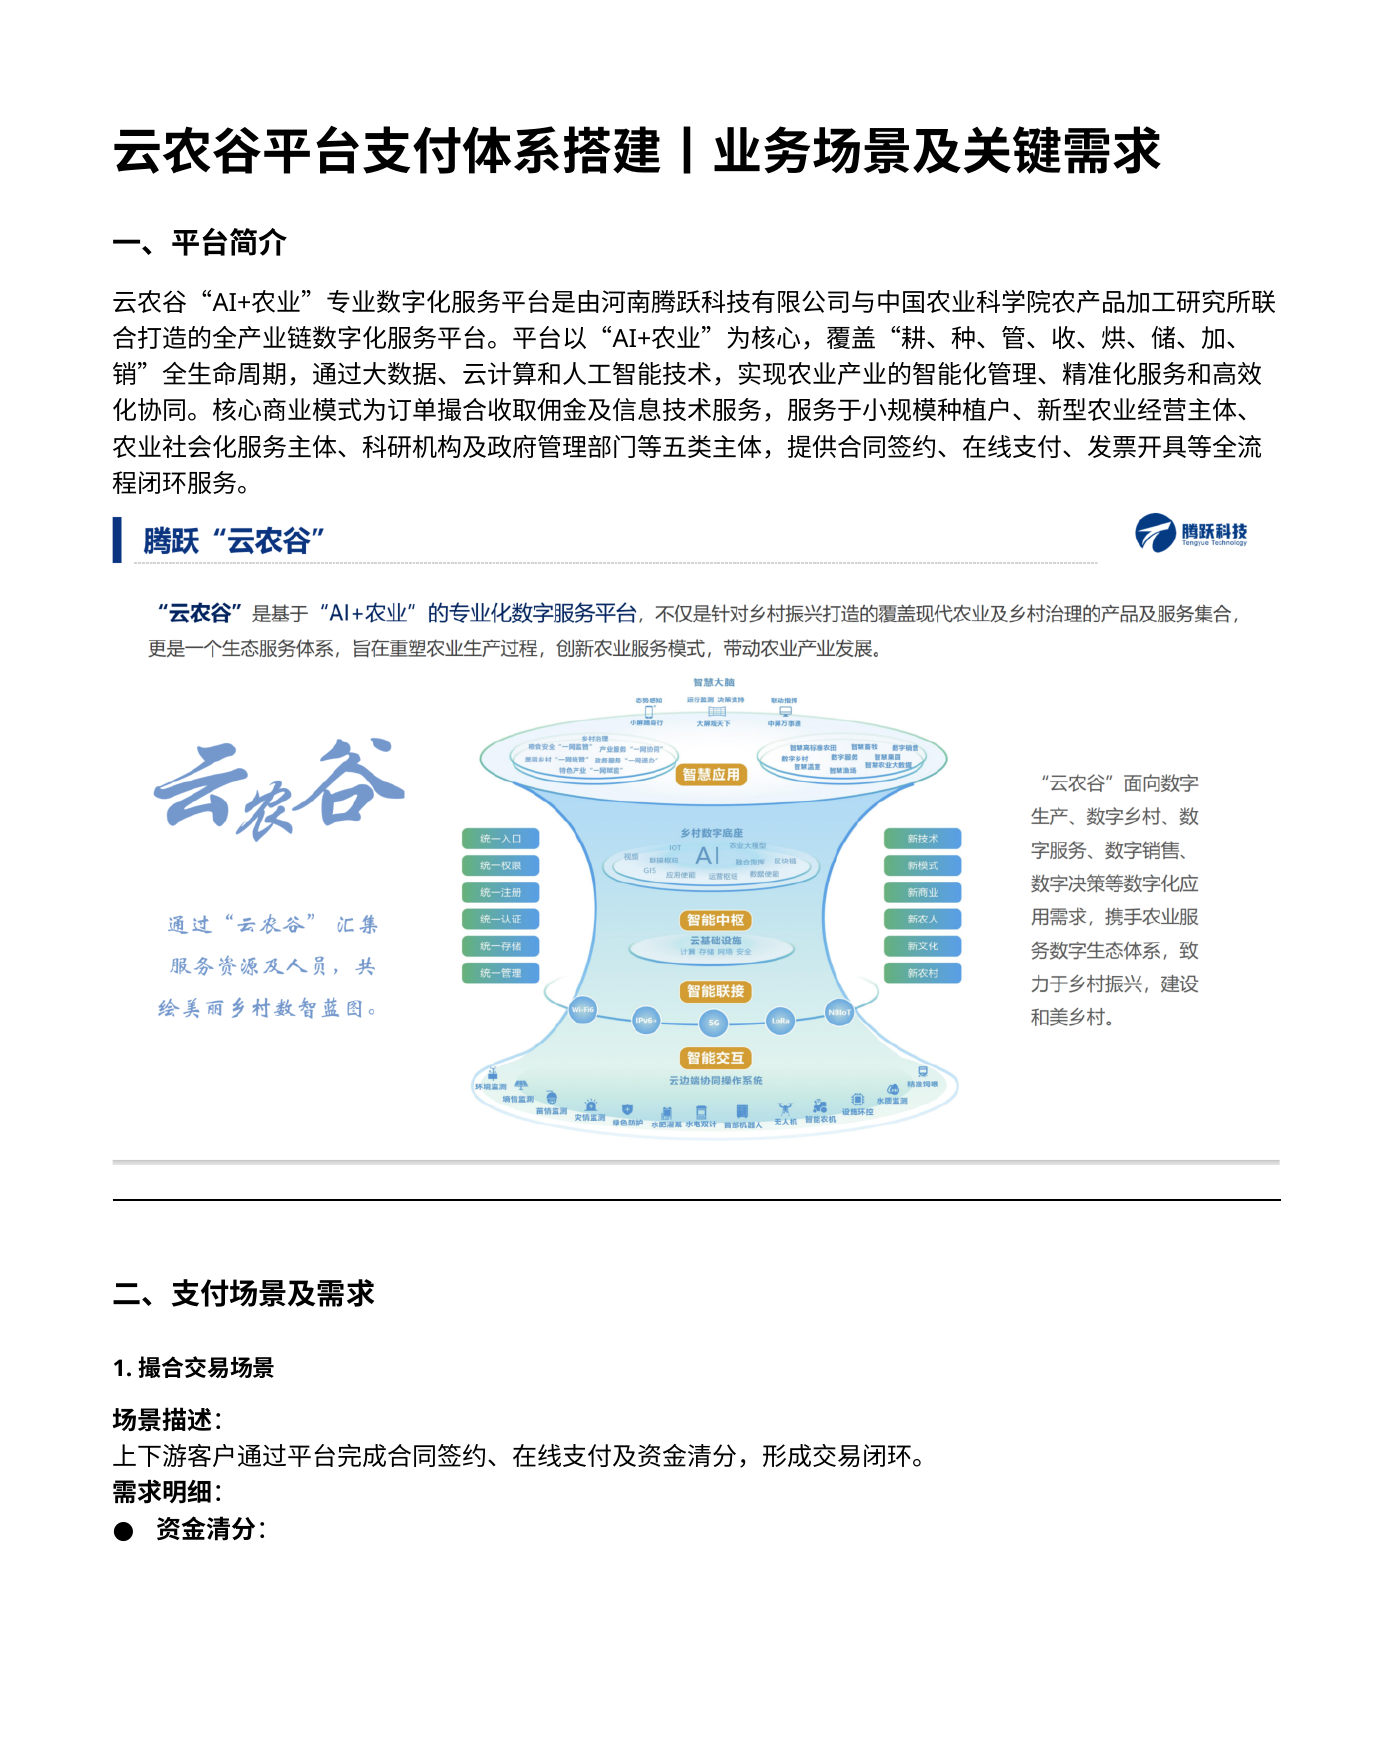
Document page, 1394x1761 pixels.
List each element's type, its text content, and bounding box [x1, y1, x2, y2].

text 云农谷“AI+农业”专业数字化服务平台是由河南腾跃科技有限公司与中国农业科学院农产品加工研究所联合打造的全产业链数字化服务平台。平台以“AI+农业”为核心，覆盖“耕、种、管、收、烘、储、加、销”全生命周期，通过大数据、云计算和人工智能技术，实现农业产业的智能化管理、精准化服务和高效化协同。核心商业模式为订单撮合收取佣金及信息技术服务，服务于小规模种植户、新型农业经营主体、农业社会化服务主体、科研机构及政府管理部门等五类主体，提供合同签约、在线支付、发票开具等全流程闭环服务。 [112, 282, 1281, 499]
picture [112, 499, 1280, 1165]
subtitle 二、支付场景及需求 [112, 1271, 1281, 1313]
text 需求明细： [112, 1473, 1281, 1509]
subtitle 一、平台简介 [112, 220, 1281, 262]
list 资金清分： [112, 1509, 1281, 1579]
subtitle 云农谷平台支付体系搭建丨业务场景及关键需求 [112, 111, 1281, 184]
subtitle 1. 撮合交易场景 [112, 1349, 1281, 1383]
text 场景描述： 上下游客户通过平台完成合同签约、在线支付及资金清分，形成交易闭环。 [112, 1400, 1281, 1473]
